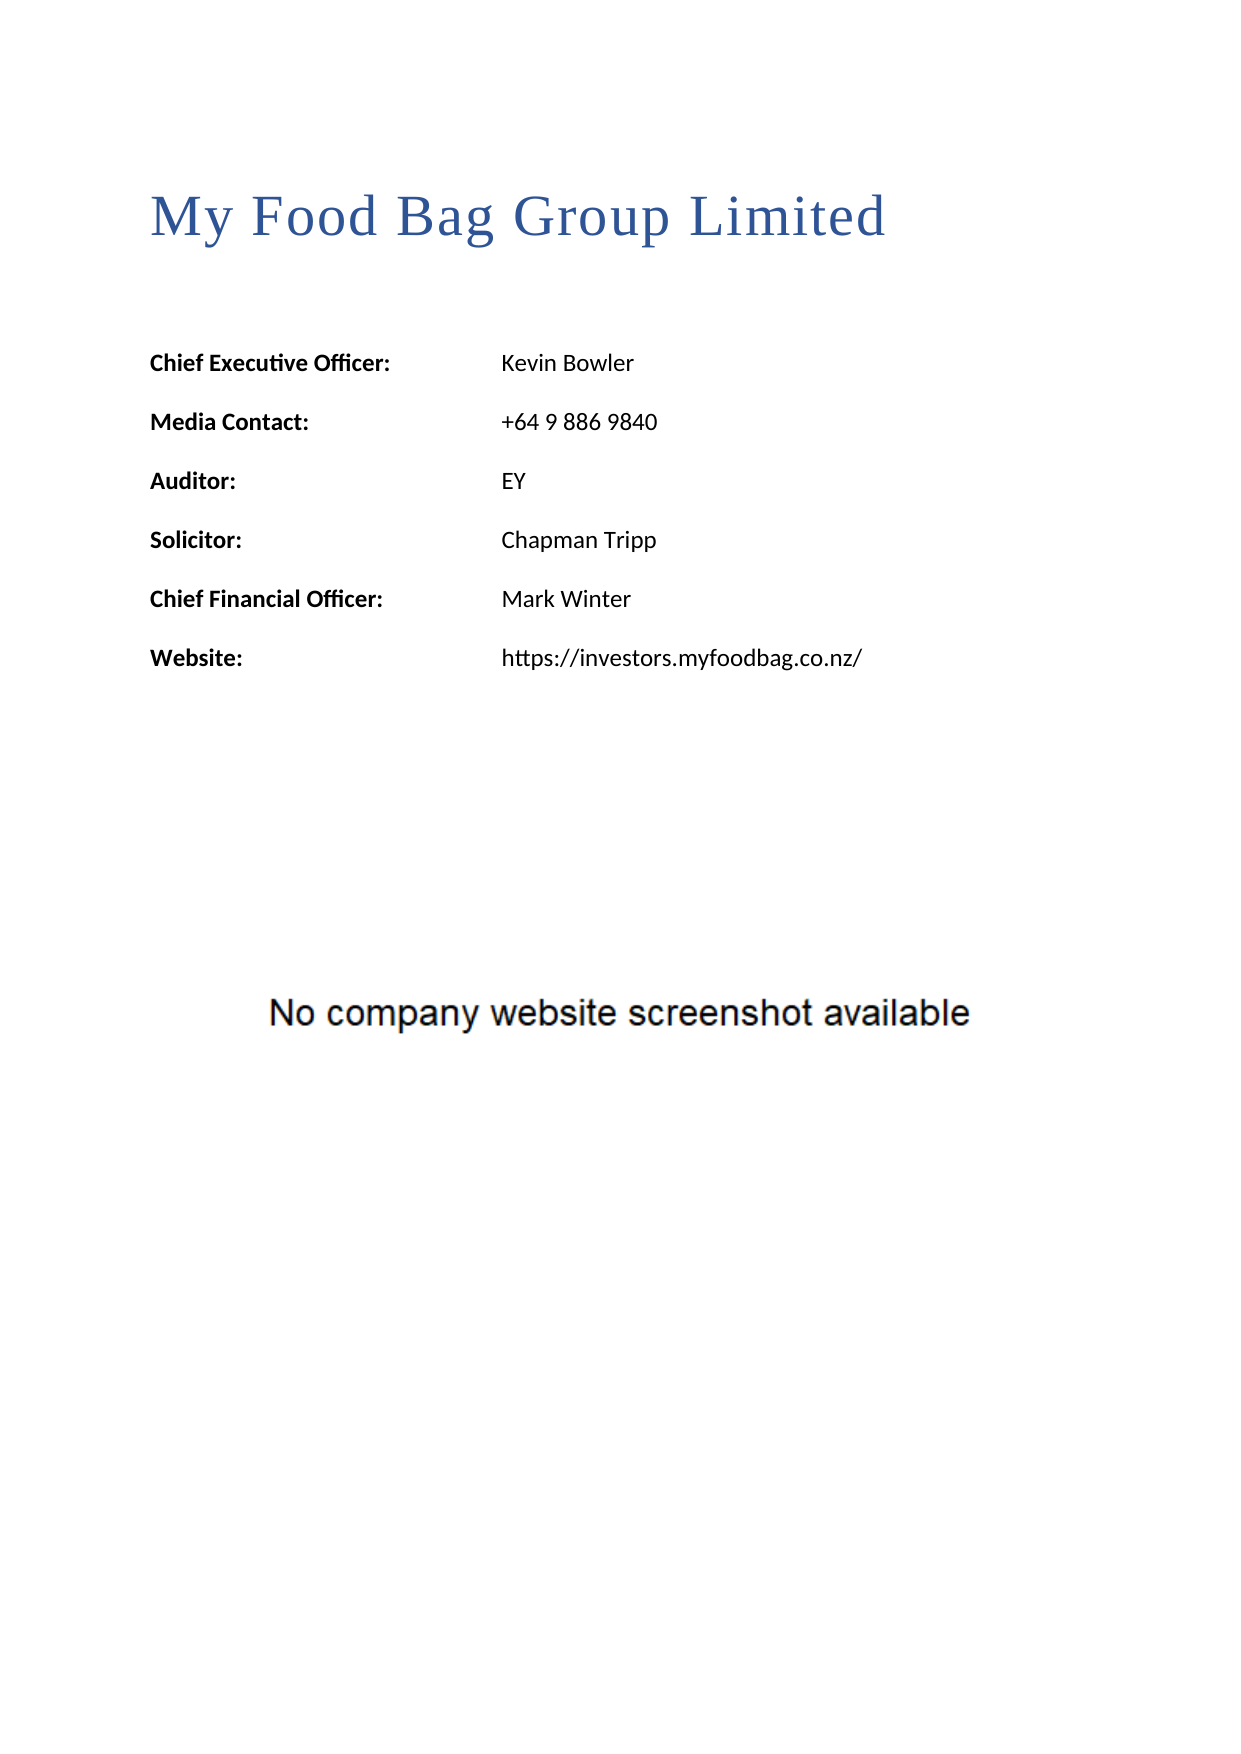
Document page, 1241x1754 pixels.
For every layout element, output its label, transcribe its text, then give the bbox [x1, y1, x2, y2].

table_cell Chief Financial Officer: [139, 571, 490, 630]
table_header Chief Executive Officer: [139, 335, 490, 394]
table_cell Media Contact: [139, 394, 490, 453]
table_cell Website: [139, 630, 490, 689]
subtitle My Food Bag Group Limited [150, 181, 1090, 248]
table_cell Auditor: [139, 453, 490, 512]
table_header Kevin Bowler [490, 335, 1079, 394]
picture [150, 763, 1091, 1262]
table_cell Solicitor: [139, 512, 490, 571]
table_cell https://investors.myfoodbag.co.nz/ [490, 630, 1079, 689]
table_cell Mark Winter [490, 571, 1079, 630]
table_cell Chapman Tripp [490, 512, 1079, 571]
table_cell +64 9 886 9840 [490, 394, 1079, 453]
table_cell EY [490, 453, 1079, 512]
